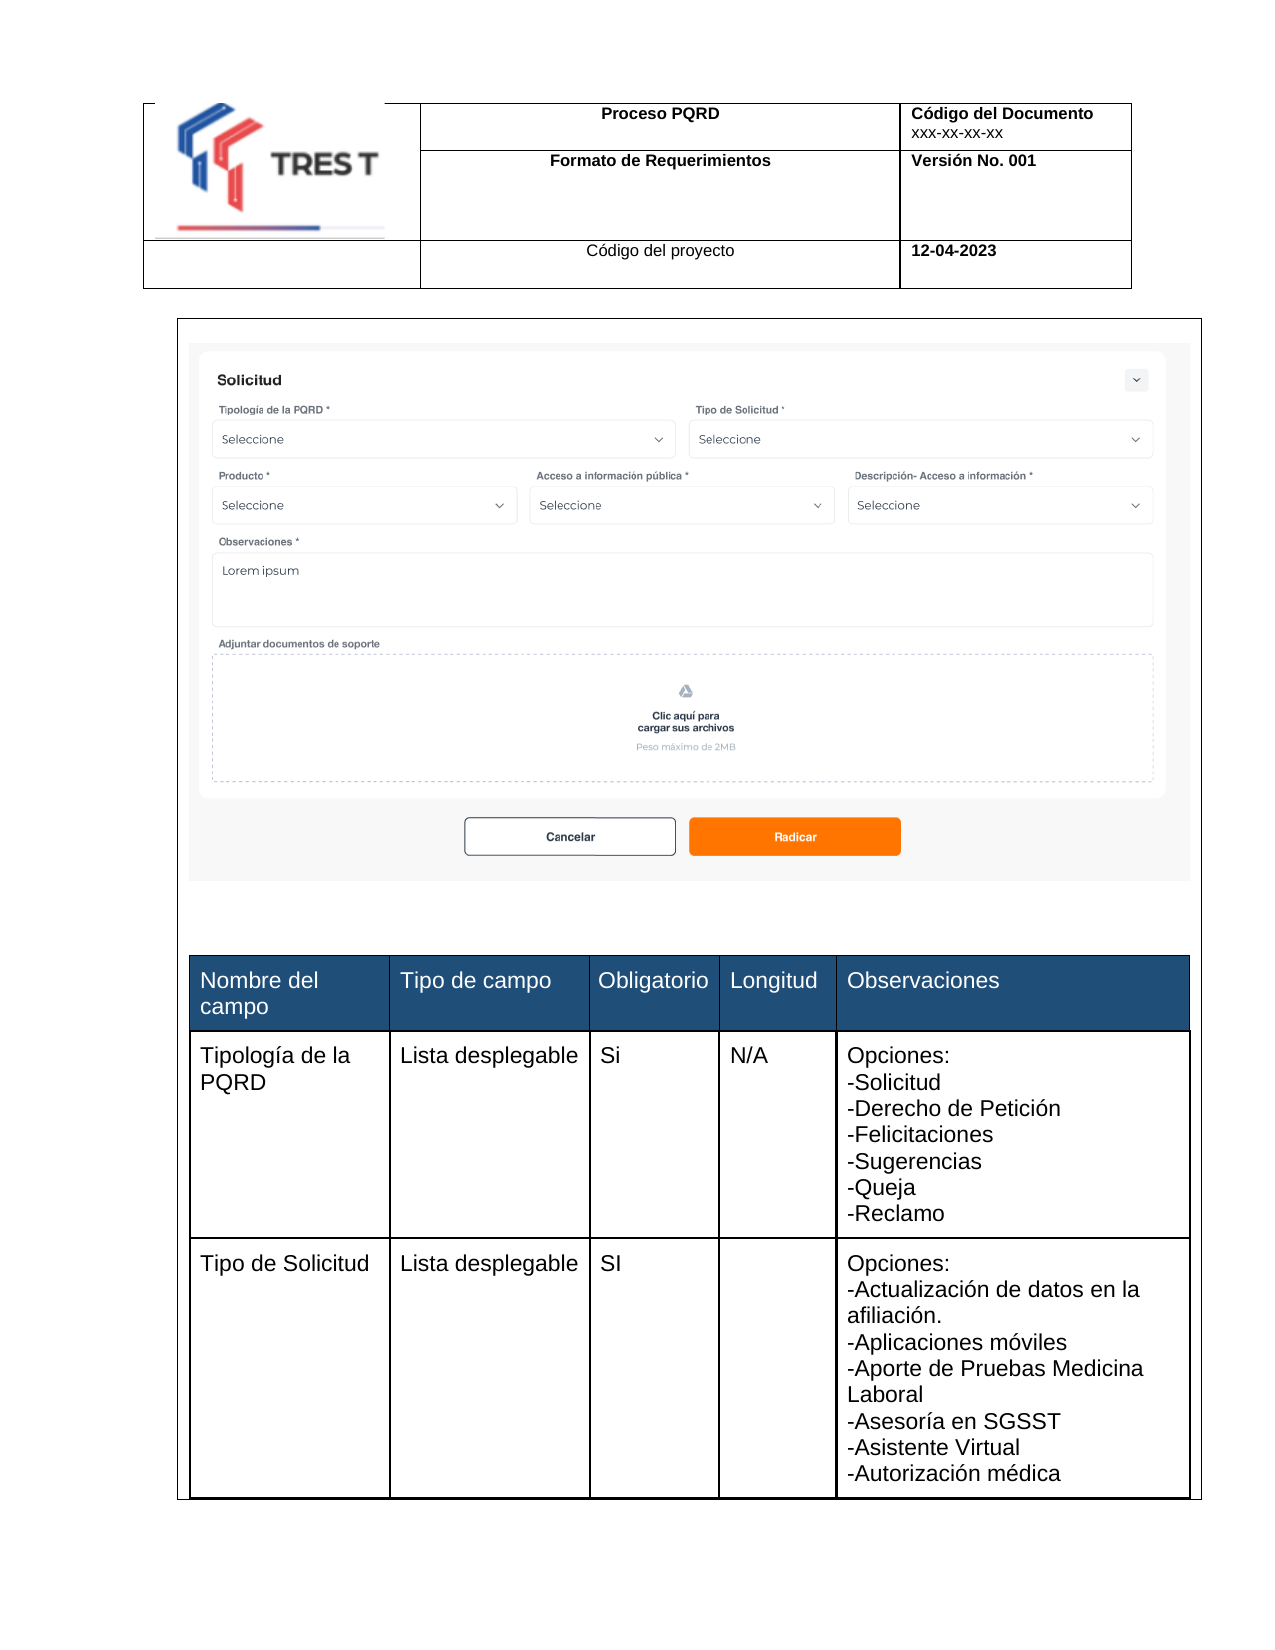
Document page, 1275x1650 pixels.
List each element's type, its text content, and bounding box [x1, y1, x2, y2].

picture [155, 103, 385, 240]
picture [188, 343, 1191, 881]
